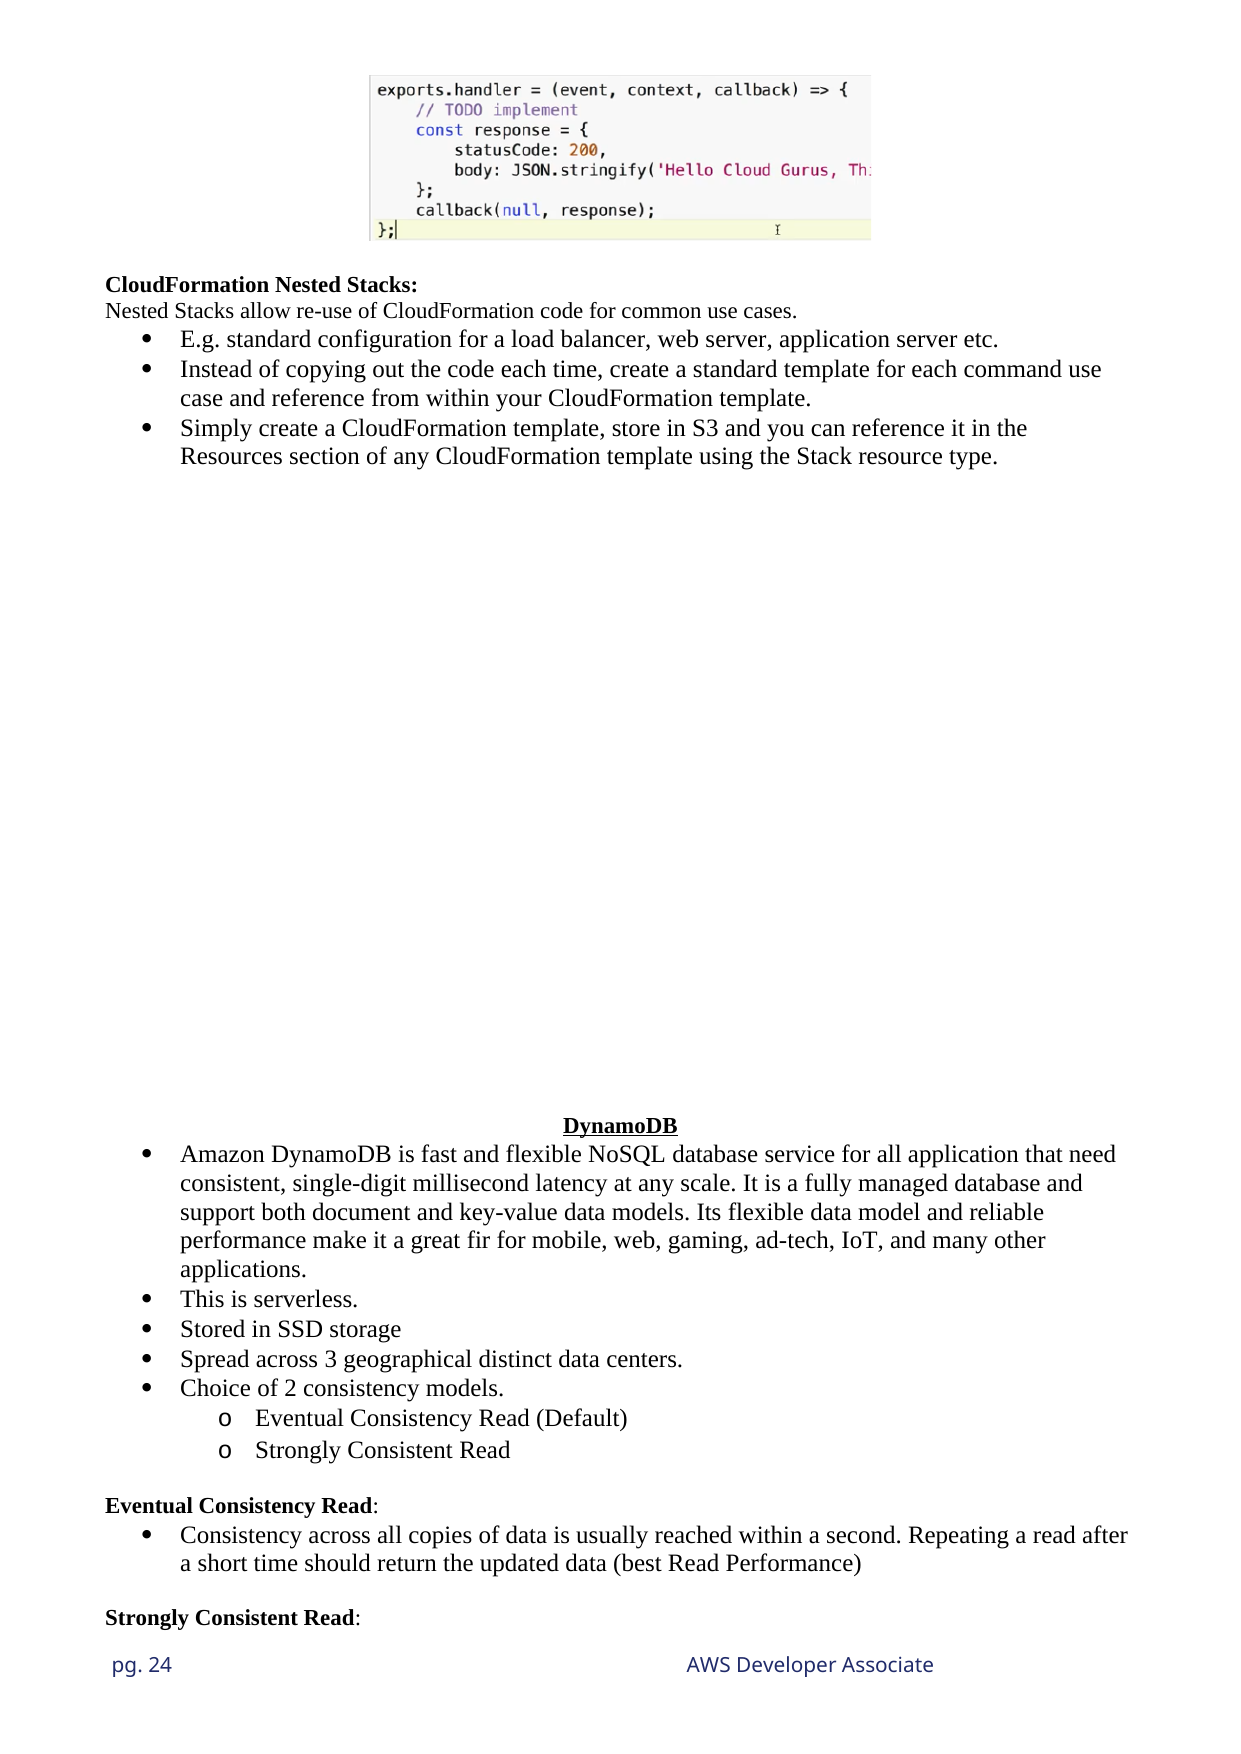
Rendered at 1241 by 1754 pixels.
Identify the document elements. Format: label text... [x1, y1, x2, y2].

text Eventual Consistency Read: [105, 1492, 1135, 1519]
list E.g. standard configuration for a load balancer, web server, application server etc. [142, 324, 1135, 353]
list Amazon DynamoDB is fast and flexible NoSQL database service for all application that need consistent, single-digit millisecond latency at any scale. It is a fully managed database and support both document and key-value data models. Its flexible data model and reliable performance make it a great fir for mobile, web, gaming, ad-tech, IoT, and many other applications. [142, 1139, 1135, 1283]
list Strongly Consistent Read [217, 1435, 1135, 1466]
list Choice of 2 consistency models. [142, 1373, 1135, 1402]
list Instead of copying out the code each time, create a standard template for each command use case and reference from within your CloudFormation template. [142, 354, 1135, 412]
list Spread across 3 geographical distinct data centers. [142, 1344, 1135, 1372]
list This is serverless. [142, 1284, 1135, 1313]
list Consistency across all copies of data is usually reached within a second. Repeating a read after a short time should return the updated data (best Read Performance) [142, 1520, 1135, 1577]
text Strongly Consistent Read: [105, 1603, 1135, 1630]
text DynamoDB [105, 1112, 1135, 1138]
text Nested Stacks allow re-use of CloudFormation code for common use cases. [105, 297, 1135, 323]
list Stored in SSD storage [142, 1314, 1135, 1343]
list Eventual Consistency Read (Default) [217, 1403, 1135, 1434]
picture [369, 75, 872, 241]
text CloudFormation Nested Stacks: [105, 271, 1135, 297]
list Simply create a CloudFormation template, store in S3 and you can reference it in the Resources section of any CloudFormation template using the Stack resource type. [142, 413, 1135, 470]
